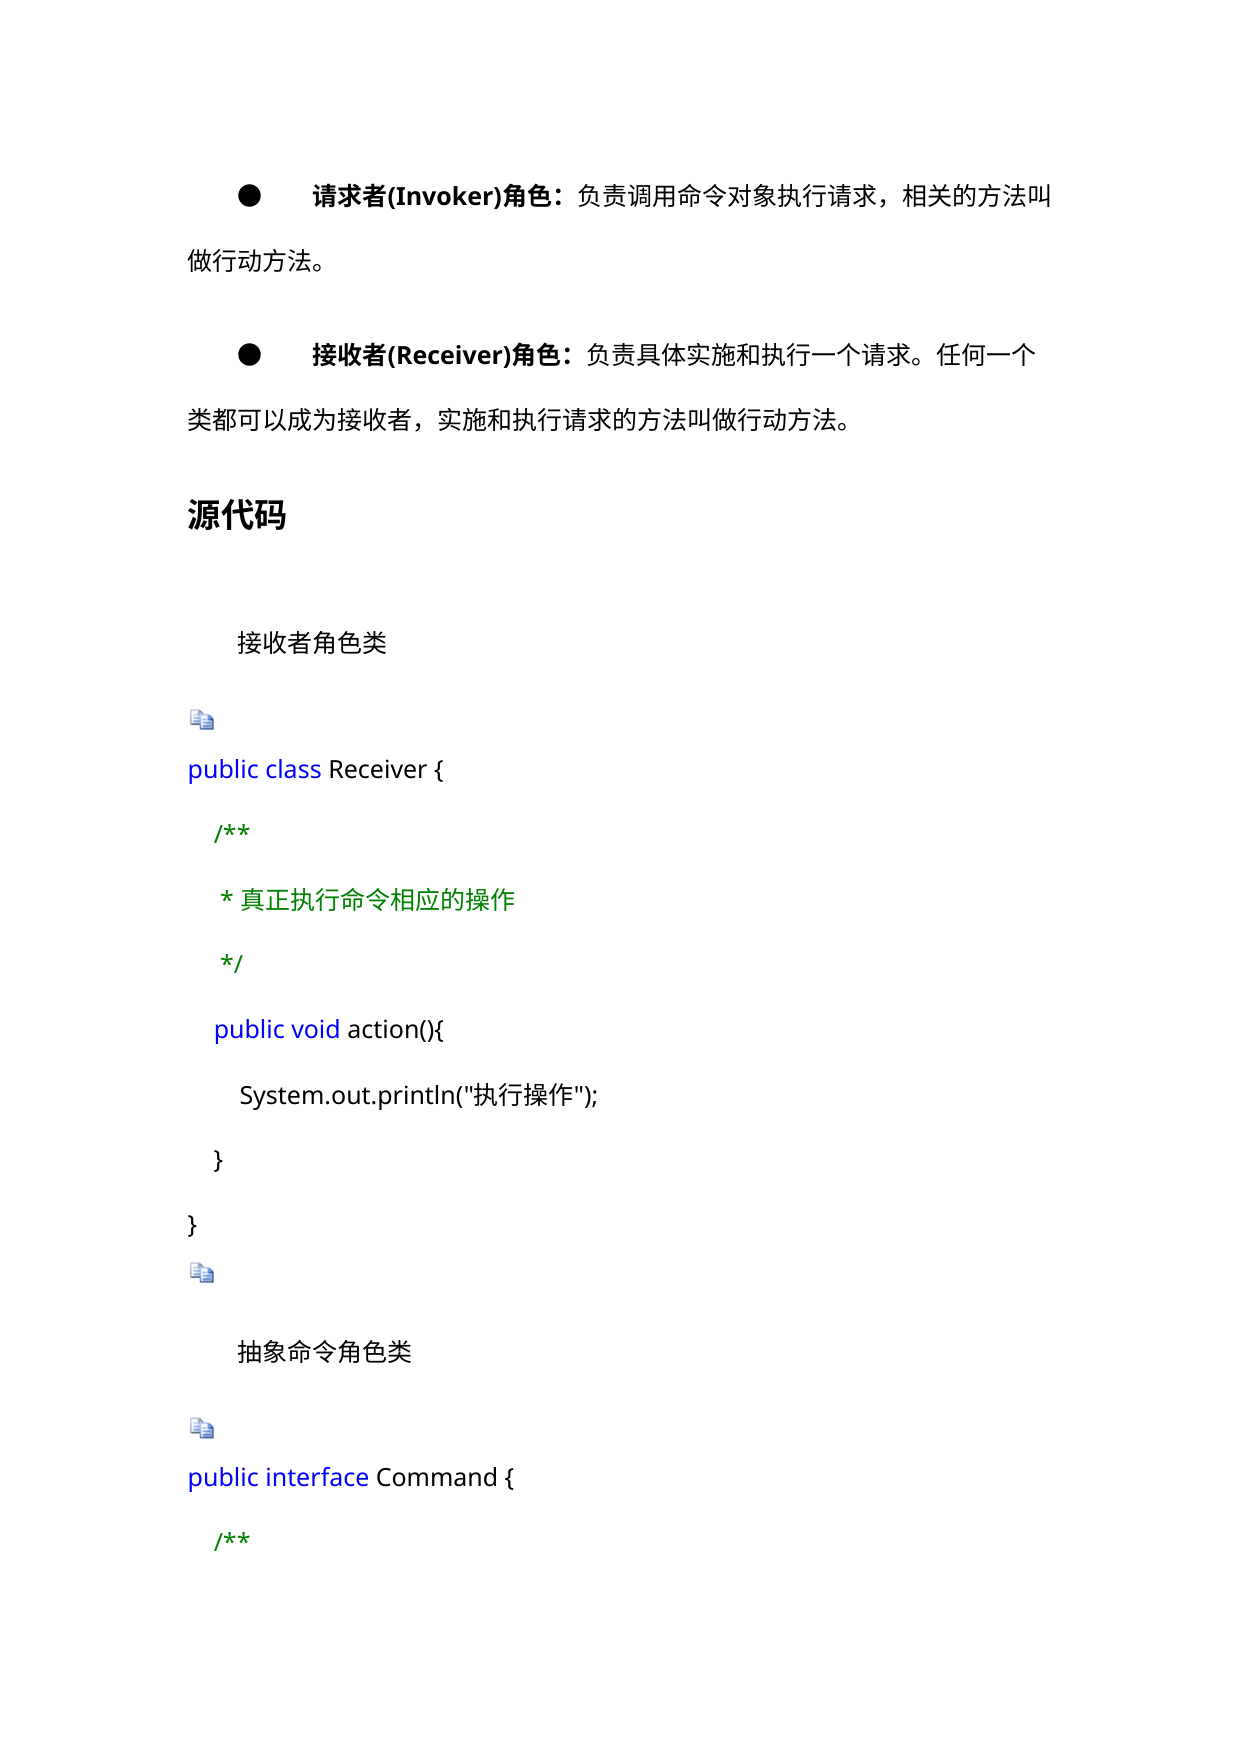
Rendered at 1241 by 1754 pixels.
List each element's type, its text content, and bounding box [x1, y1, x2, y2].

text public class Receiver { [187, 736, 1053, 801]
picture [187, 1256, 219, 1288]
text 接收者角色类 [187, 609, 1053, 674]
text */ [187, 931, 1053, 996]
subtitle 源代码 [187, 480, 1053, 545]
picture [187, 703, 219, 735]
text /** [187, 801, 1053, 866]
text public interface Command { [187, 1444, 1053, 1509]
picture [187, 1412, 219, 1444]
text System.out.println("执行操作"); [187, 1061, 1053, 1126]
text } [187, 1191, 1053, 1256]
text } [187, 1126, 1053, 1191]
text public void action(){ [187, 996, 1053, 1061]
text /** [187, 1509, 1053, 1574]
text ● 接收者(Receiver)角色：负责具体实施和执行一个请求。任何一个类都可以成为接收者，实施和执行请求的方法叫做行动方法。 [187, 321, 1053, 451]
text 抽象命令角色类 [187, 1318, 1053, 1383]
text ● 请求者(Invoker)角色：负责调用命令对象执行请求，相关的方法叫做行动方法。 [187, 162, 1053, 292]
text * 真正执行命令相应的操作 [187, 866, 1053, 931]
